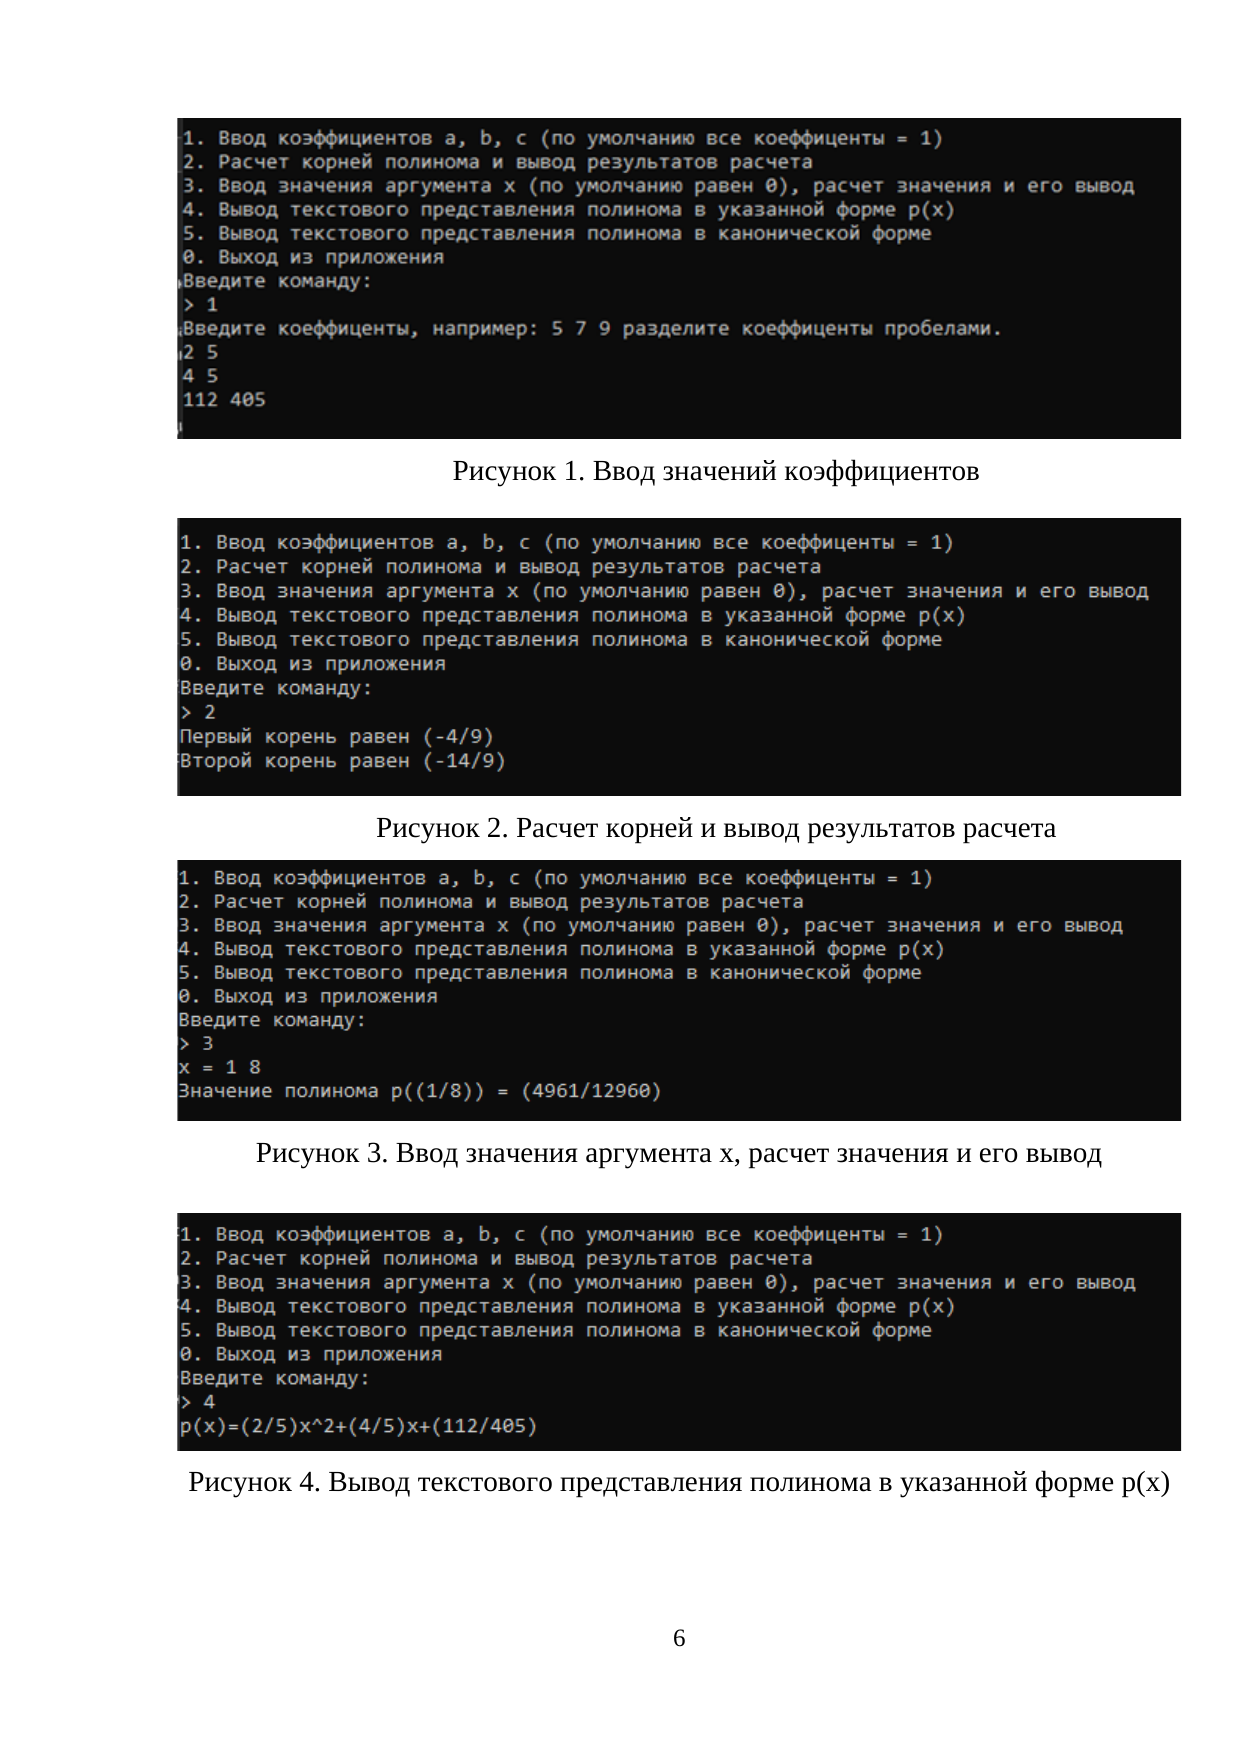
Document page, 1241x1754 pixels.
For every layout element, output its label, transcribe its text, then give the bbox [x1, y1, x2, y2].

picture [177, 118, 1182, 439]
text Рисунок 1. Ввод значений коэффициентов [177, 453, 1181, 487]
text Рисунок 3. Ввод значения аргумента х, расчет значения и его вывод [177, 1135, 1181, 1168]
picture [177, 1213, 1182, 1451]
text Рисунок 4. Вывод текстового представления полинома в указанной форме p(x) [177, 1464, 1181, 1498]
picture [177, 860, 1182, 1121]
picture [177, 518, 1182, 796]
text Рисунок 2. Расчет корней и вывод результатов расчета [177, 810, 1181, 843]
